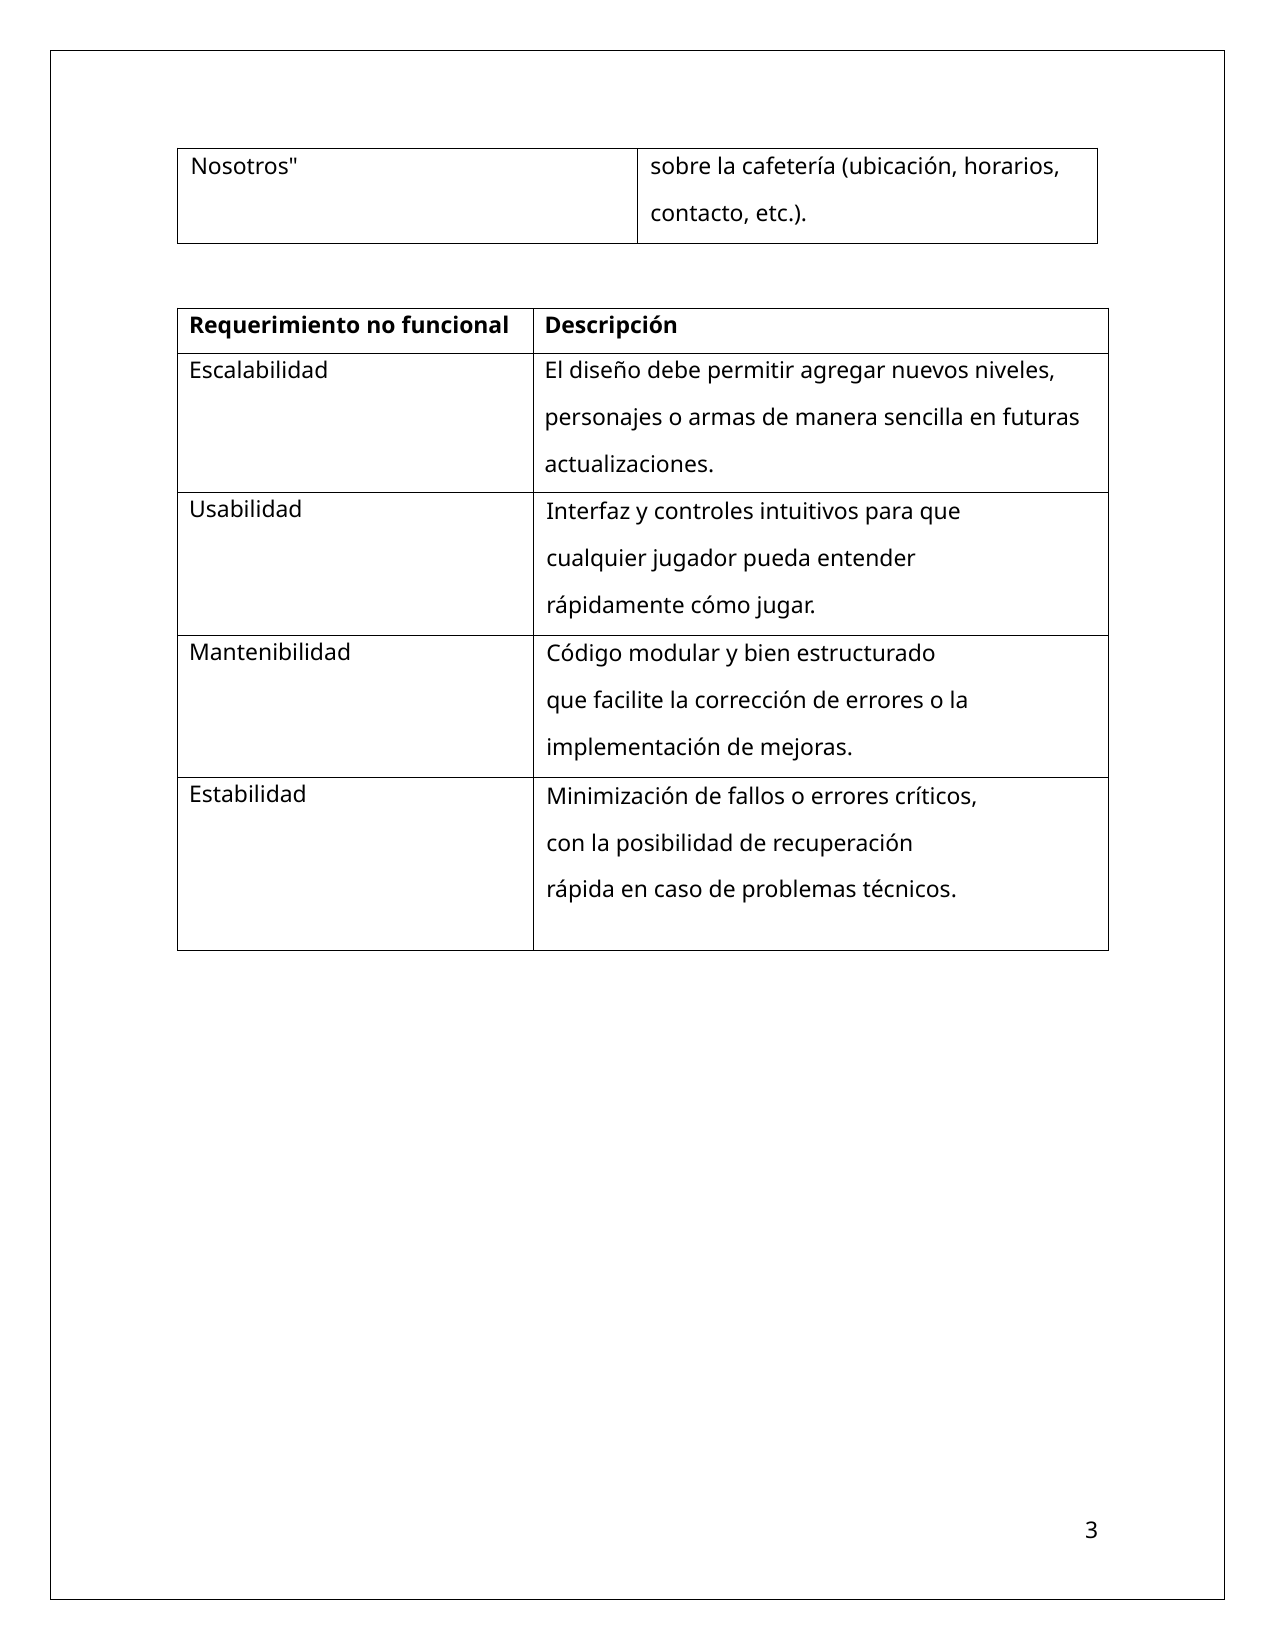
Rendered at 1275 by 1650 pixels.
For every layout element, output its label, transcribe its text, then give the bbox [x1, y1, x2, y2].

table_cell Usabilidad [178, 493, 533, 635]
table_cell Escalabilidad [178, 354, 533, 492]
table_cell [638, 149, 1097, 243]
table_cell El diseño debe permitir agregar nuevos niveles, personajes o armas de manera sencilla en futuras actualizaciones. [534, 354, 1108, 492]
table_header Requerimiento no funcional [178, 309, 533, 353]
table_cell [534, 636, 1108, 777]
table_cell [534, 778, 1108, 950]
table_cell Mantenibilidad [178, 636, 533, 777]
table_cell [534, 493, 1108, 635]
table_cell [178, 149, 637, 243]
table_cell Estabilidad [178, 778, 533, 950]
table_header Descripción [534, 309, 1108, 353]
